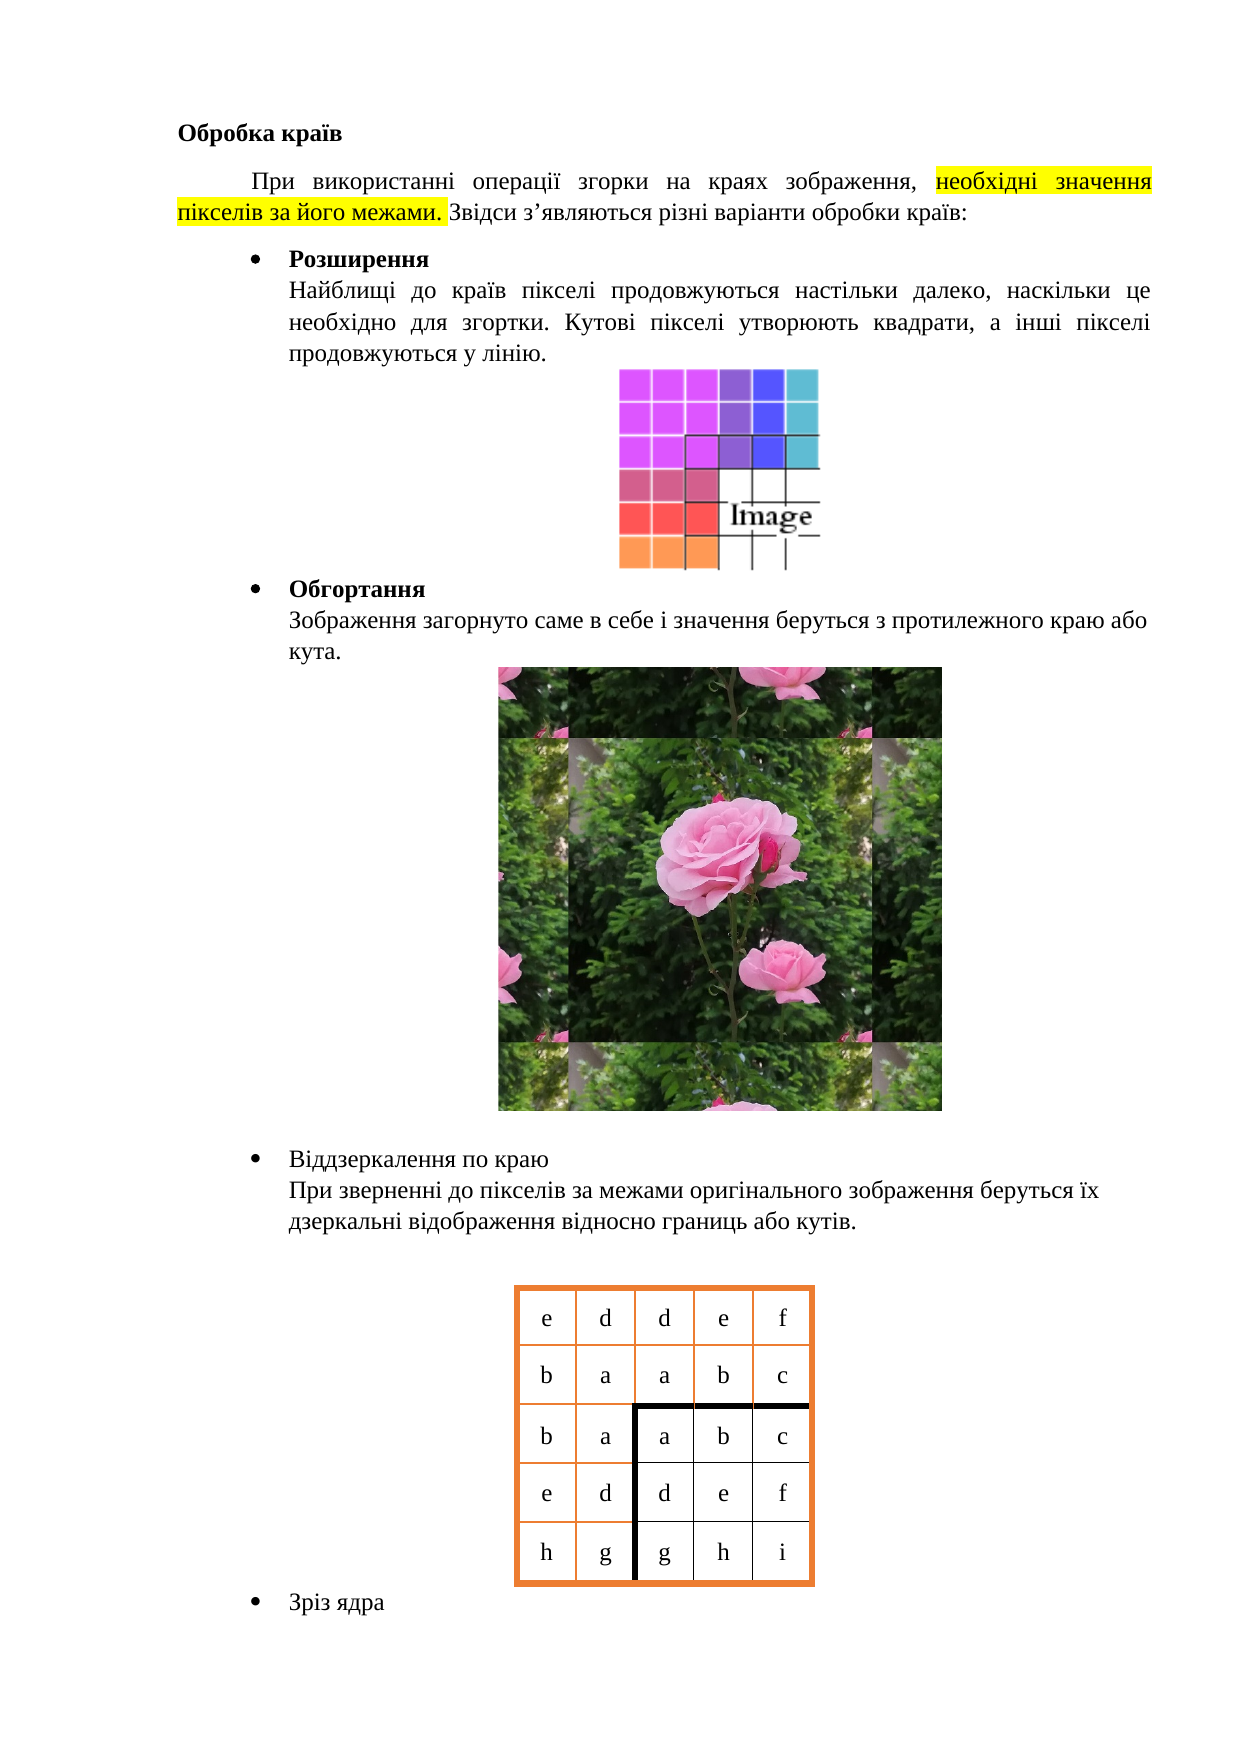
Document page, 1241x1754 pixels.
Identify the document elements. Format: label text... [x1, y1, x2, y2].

table_header e [520, 1291, 575, 1344]
table_header e [695, 1291, 752, 1344]
table_cell a [577, 1405, 632, 1462]
table_cell b [695, 1346, 752, 1403]
table_cell a [577, 1346, 634, 1403]
table_cell b [520, 1405, 575, 1462]
list Віддзеркалення по краю [251, 1144, 1152, 1173]
table_cell c [754, 1346, 809, 1403]
list Розширення [251, 244, 1152, 273]
table_cell a [636, 1346, 693, 1403]
table_cell d [638, 1463, 693, 1521]
table_cell c [753, 1409, 809, 1462]
text Обробка країв [177, 118, 1152, 147]
table_cell h [520, 1523, 575, 1580]
list Зображення загорнуто саме в себе і значення беруться з протилежного краю або кута. [288, 605, 1152, 665]
table_header d [636, 1291, 693, 1344]
table_cell e [520, 1464, 575, 1521]
picture [498, 667, 942, 1111]
table_cell d [577, 1464, 632, 1521]
list Зріз ядра [251, 1587, 1152, 1615]
table_cell g [577, 1523, 632, 1580]
table_header f [754, 1291, 809, 1344]
table_cell i [753, 1522, 809, 1580]
table_cell b [694, 1409, 752, 1462]
list При зверненні до пікселів за межами оригінального зображення беруться їх дзеркальні відображення відносно границь або кутів. [288, 1175, 1152, 1235]
table_header d [577, 1291, 634, 1344]
table_cell g [638, 1522, 693, 1580]
list Найблищі до країв пікселі продовжуються настільки далеко, наскільки це необхідно для згортки. Кутові пікселі утворюють квадрати, а інші пікселі продовжуються у лінію. [288, 276, 1152, 366]
table_cell f [753, 1463, 809, 1521]
table_cell b [520, 1346, 575, 1403]
table_cell e [694, 1463, 752, 1521]
text При використанні операції згорки на краях зображення, необхідні значення пікселів за його межами. Звідси з’являються різні варіанти обробки країв: [177, 166, 1152, 226]
picture [618, 368, 822, 572]
list Обгортання [251, 574, 1152, 603]
table_cell h [694, 1522, 752, 1580]
table_cell a [638, 1409, 693, 1462]
